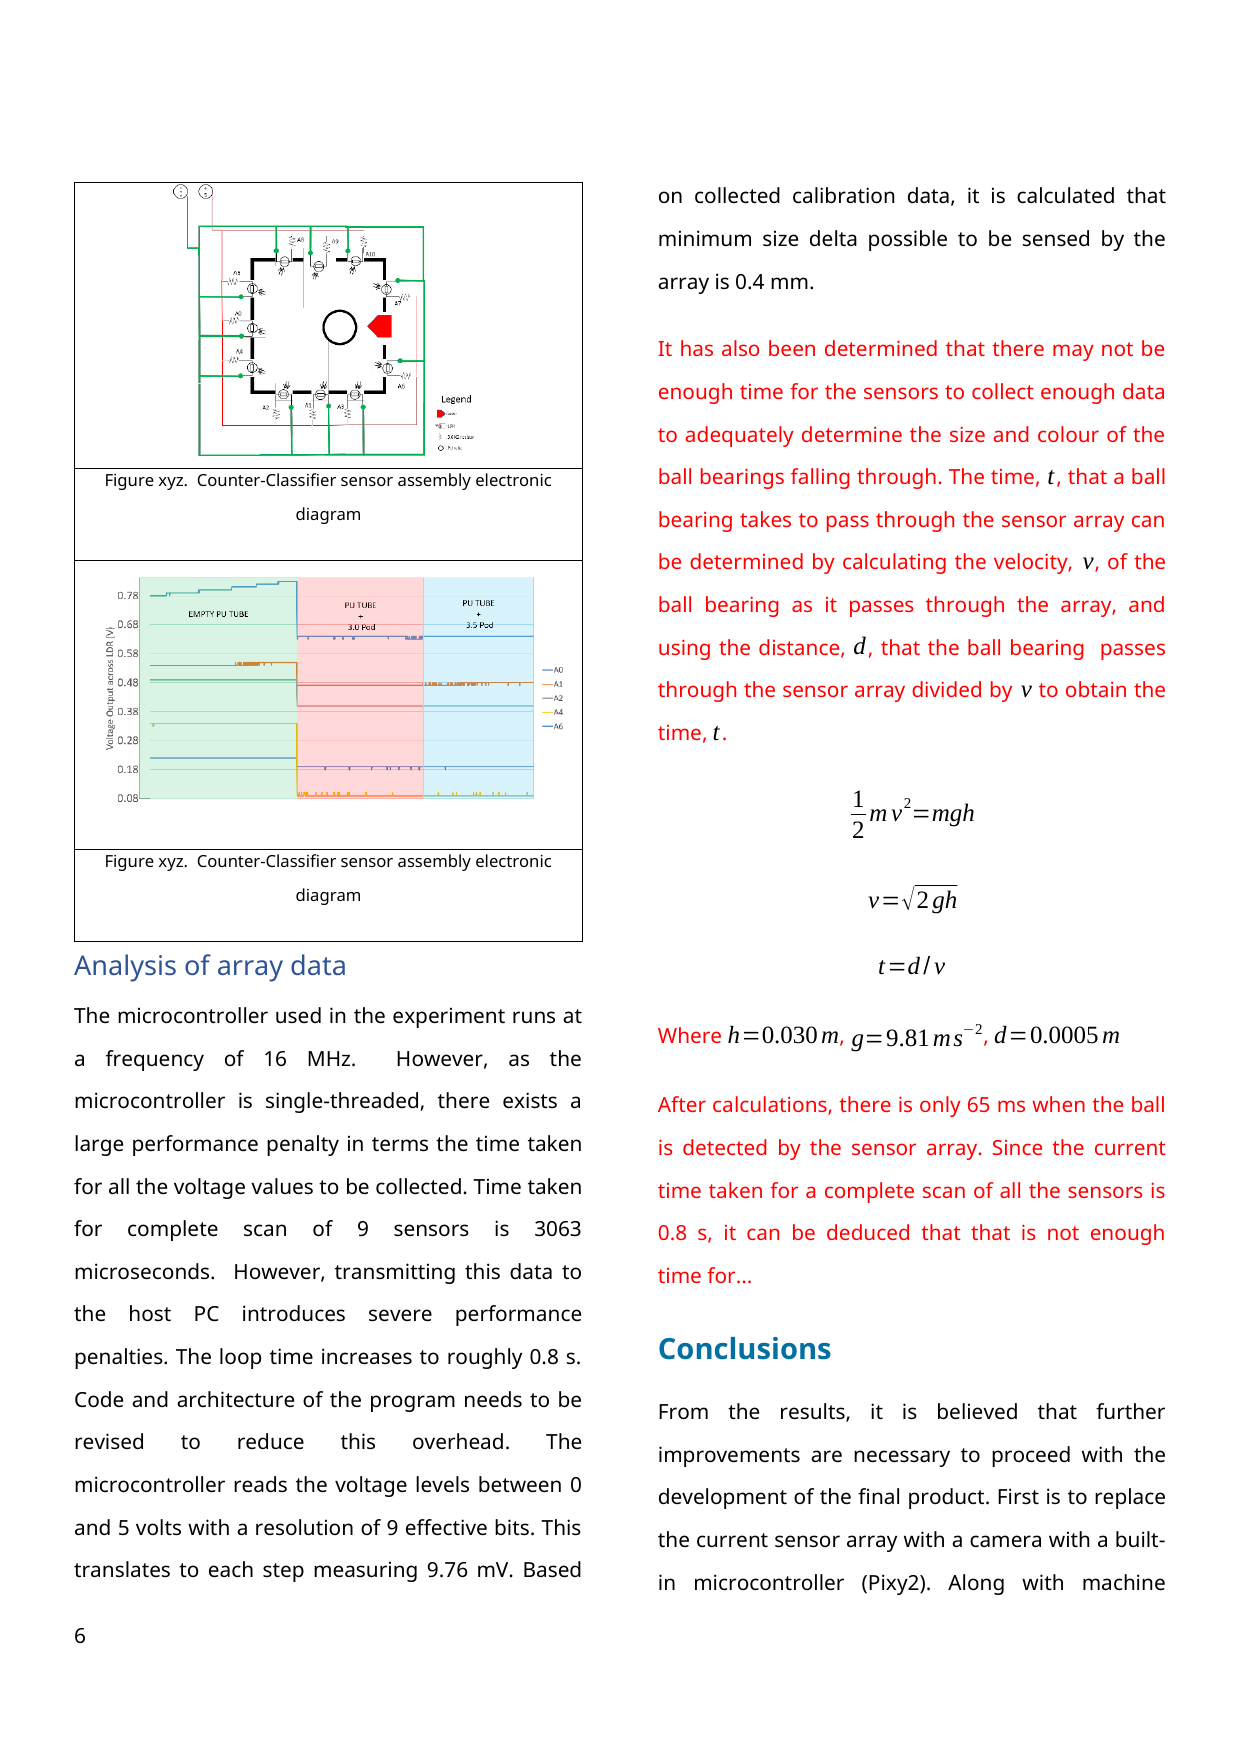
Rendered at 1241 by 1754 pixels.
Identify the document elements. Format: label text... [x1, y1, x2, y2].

subtitle Conclusions [658, 1328, 1166, 1368]
table_cell Figure xyz. Counter-Classifier sensor assembly electronic diagram [75, 469, 582, 560]
table_header [75, 183, 582, 467]
text The microcontroller used in the experiment runs at a frequency of 16 MHz. However, as the microcontroller is single-threaded, there exists a large performance penalty in terms the time taken for all the voltage values to be collected. Time taken for complete scan of 9 sensors is 3063 microseconds. However, transmitting this data to the host PC introduces severe performance penalties. The loop time increases to roughly 0.8 s. Code and architecture of the program needs to be revised to reduce this overhead. The microcontroller reads the voltage levels between 0 and 5 volts with a resolution of 9 effective bits. This translates to each step measuring 9.76 mV. Based on collected calibration data, it is calculated that minimum size delta possible to be sensed by the array is 0.4 mm. [74, 1001, 583, 1584]
subtitle Analysis of array data [74, 946, 583, 983]
text It has also been determined that there may not be enough time for the sensors to collect enough data to adequately determine the size and colour of the ball bearings falling through. The time, , that a ball bearing takes to pass through the sensor array can be determined by calculating the velocity, , of the ball bearing as it passes through the array, and using the distance, , that the ball bearing passes through the sensor array divided by to obtain the time, . [658, 334, 1166, 746]
text The microcontroller used in the experiment runs at a frequency of 16 MHz. However, as the microcontroller is single-threaded, there exists a large performance penalty in terms the time taken for all the voltage values to be collected. Time taken for complete scan of 9 sensors is 3063 microseconds. However, transmitting this data to the host PC introduces severe performance penalties. The loop time increases to roughly 0.8 s. Code and architecture of the program needs to be revised to reduce this overhead. The microcontroller reads the voltage levels between 0 and 5 volts with a resolution of 9 effective bits. This translates to each step measuring 9.76 mV. Based on collected calibration data, it is calculated that minimum size delta possible to be sensed by the array is 0.4 mm. [658, 182, 1166, 295]
table_cell Figure xyz. Counter-Classifier sensor assembly electronic diagram [75, 850, 582, 941]
text Where , , [658, 1020, 1166, 1051]
picture [89, 560, 567, 837]
picture [173, 182, 484, 456]
text After calculations, there is only 65 ms when the ball is detected by the sensor array. Since the current time taken for a complete scan of all the sensors is 0.8 s, it can be deduced that that is not enough time for... [658, 1091, 1166, 1289]
table_cell [75, 561, 582, 848]
